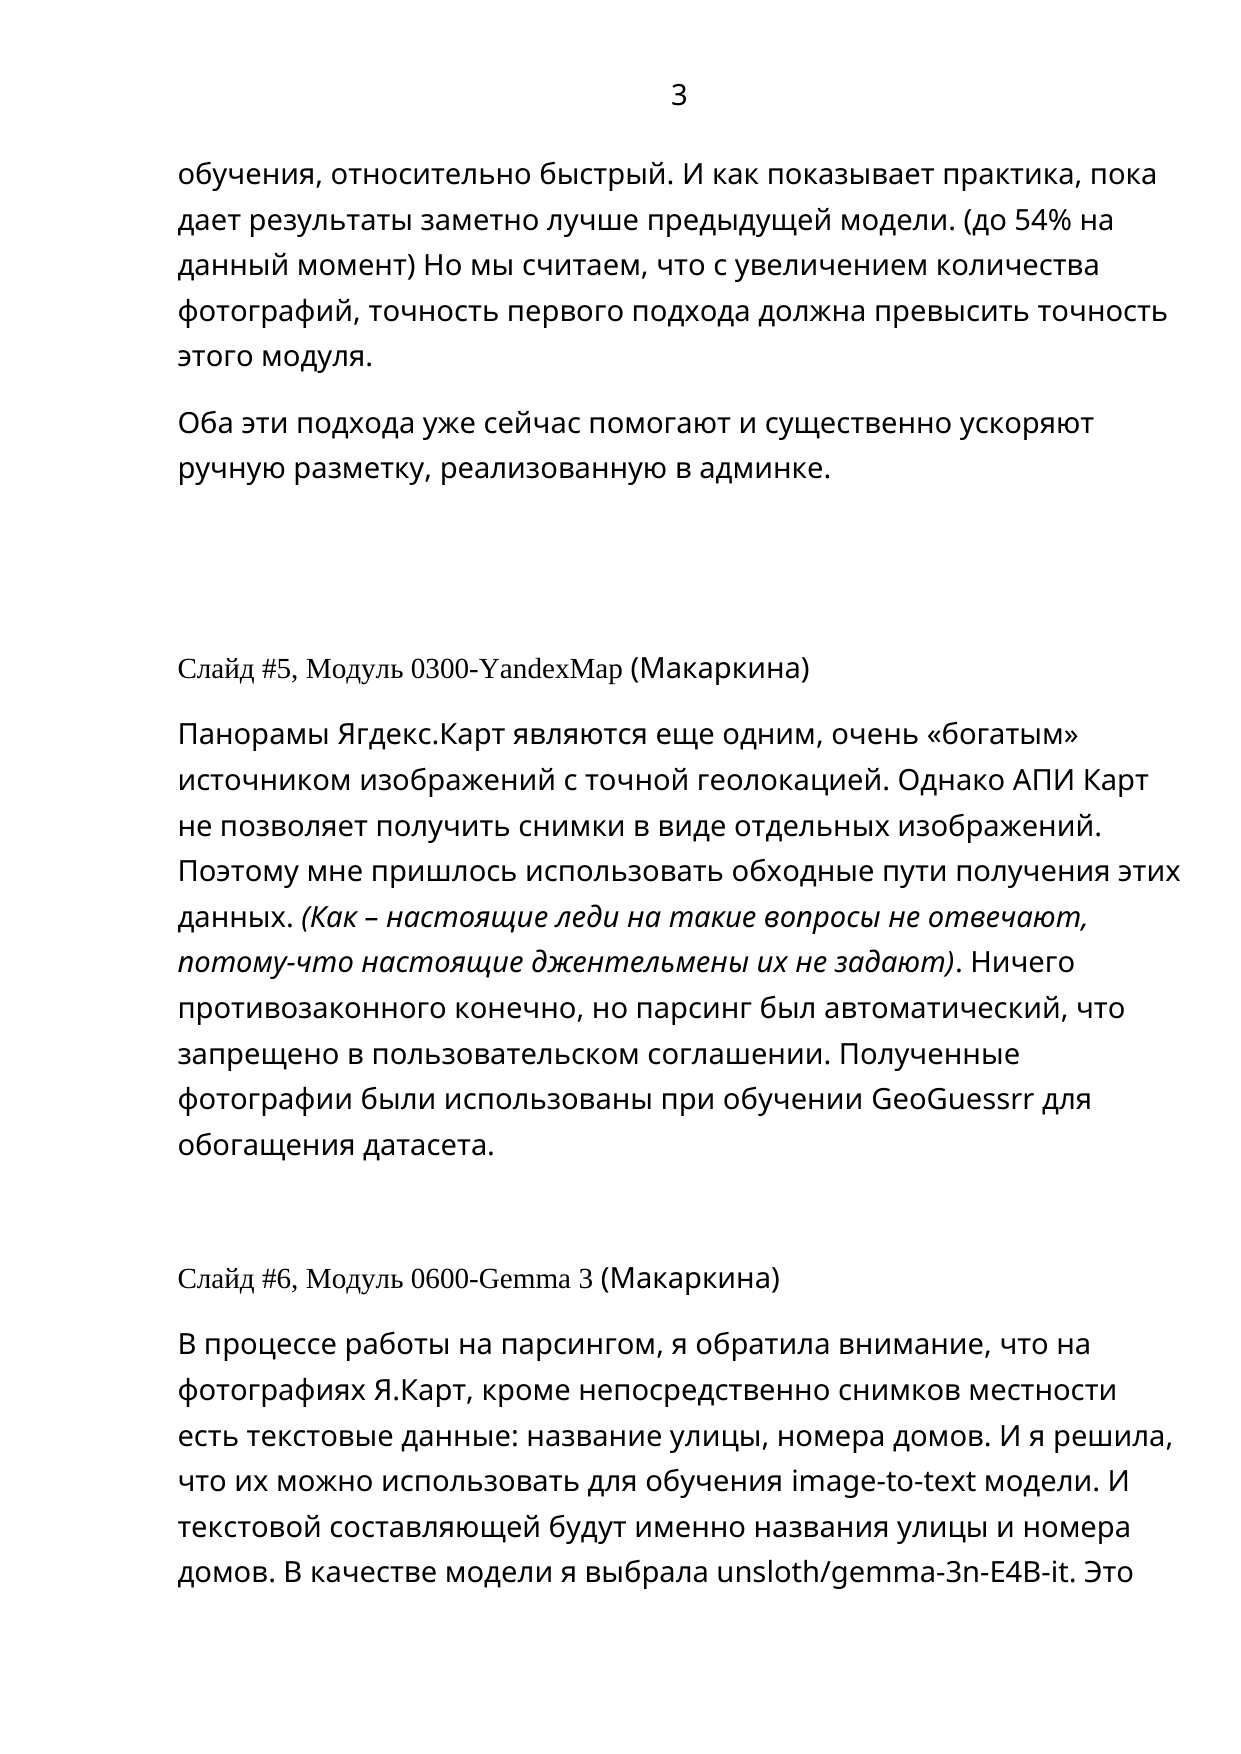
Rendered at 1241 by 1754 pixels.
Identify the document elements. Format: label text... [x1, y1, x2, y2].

text Слайд #5, Модуль 0300-YandexMap (Макаркина) [177, 647, 1181, 687]
text Панорамы Ягдекс.Карт являются еще одним, очень «богатым» источником изображений с точной геолокацией. Однако АПИ Карт не позволяет получить снимки в виде отдельных изображений. Поэтому мне пришлось использовать обходные пути получения этих данных. (Как – настоящие леди на такие вопросы не отвечают, потому-что настоящие джентельмены их не задают). Ничего противозаконного конечно, но парсинг был автоматический, что запрещено в пользовательском соглашении. Полученные фотографии были использованы при обучении GeoGuessrr для обогащения датасета. [177, 713, 1181, 1164]
text Оба эти подхода уже сейчас помогают и существенно ускоряют ручную разметку, реализованную в админке. [177, 402, 1181, 487]
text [177, 153, 1181, 375]
text Слайд #6, Модуль 0600-Gemma 3 (Макаркина) [177, 1257, 1181, 1297]
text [177, 1323, 1181, 1591]
